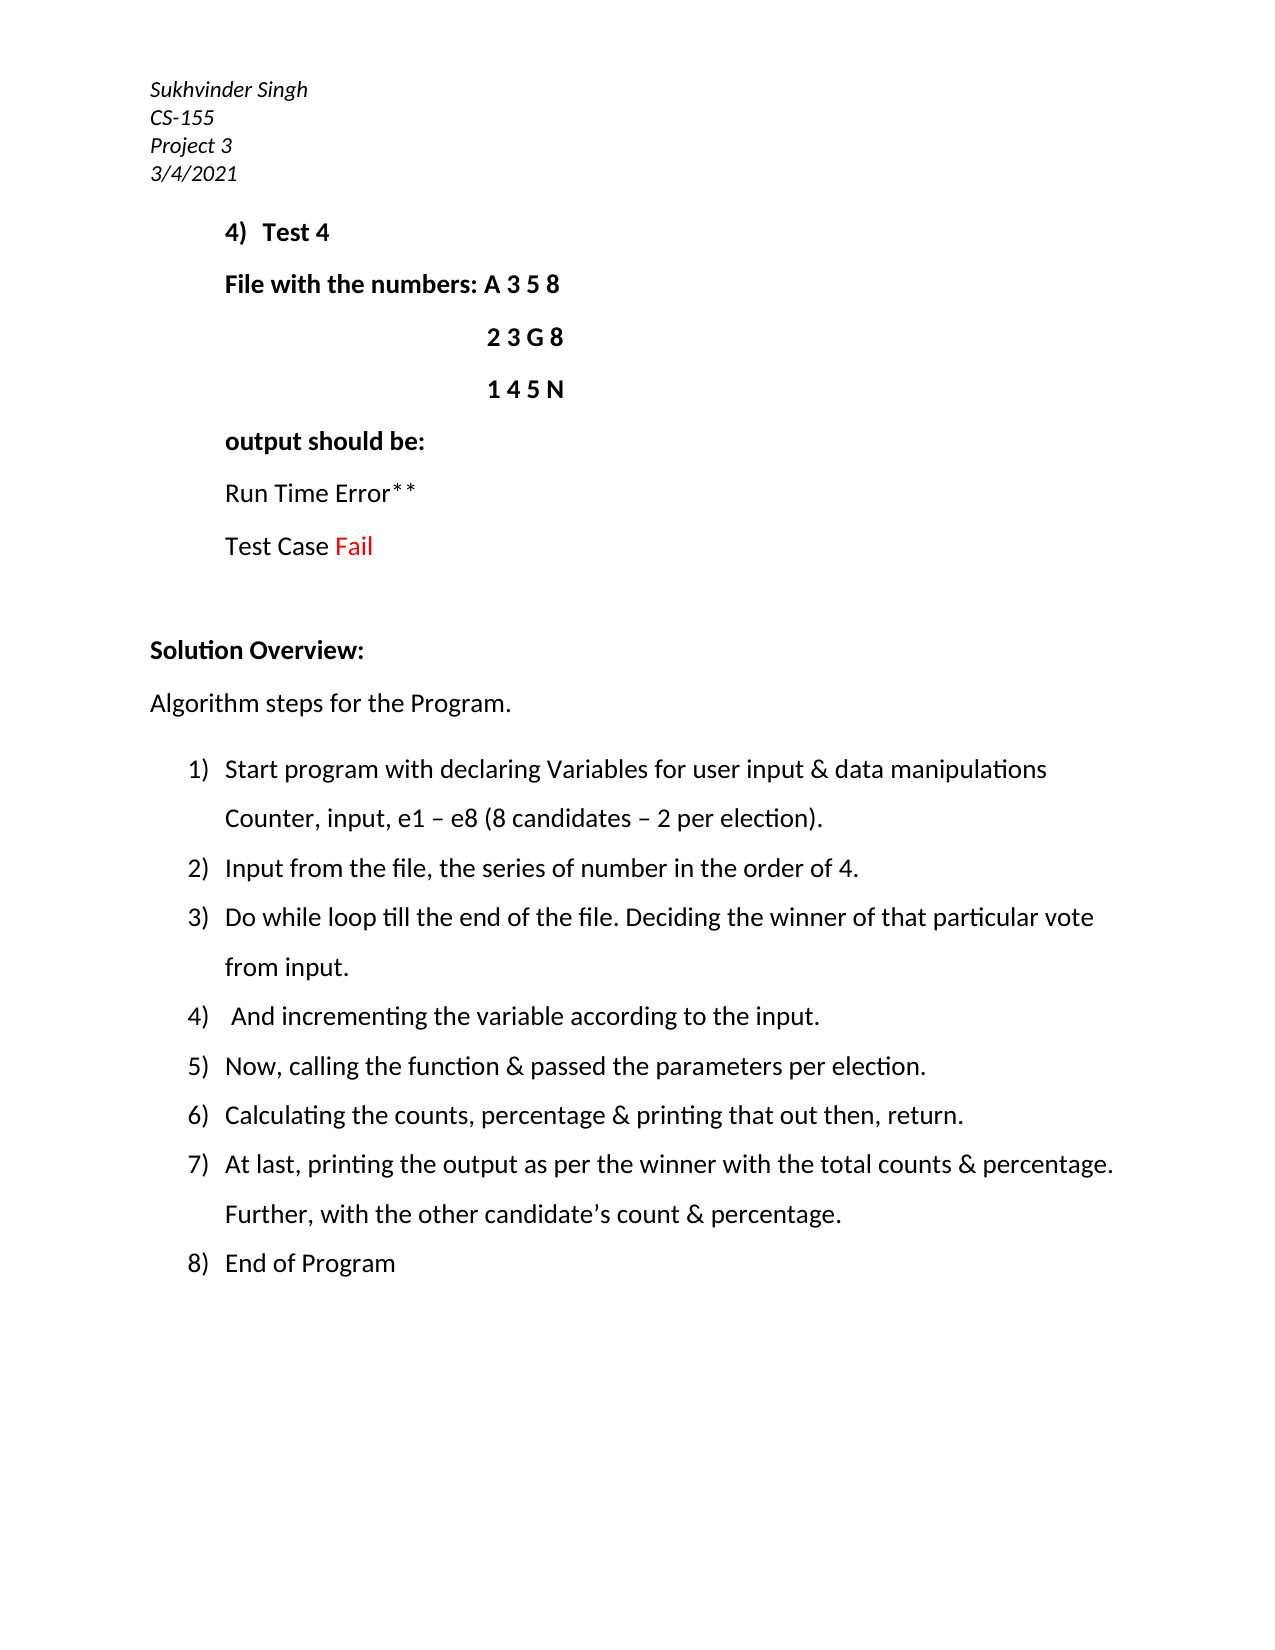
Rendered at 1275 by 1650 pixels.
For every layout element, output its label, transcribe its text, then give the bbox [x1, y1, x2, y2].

text output should be: [225, 424, 1125, 457]
text 1 4 5 N [225, 372, 1125, 405]
text File with the numbers: A 3 5 8 [225, 267, 1125, 300]
text Run Time Error** [150, 477, 1125, 509]
list Test 4 [225, 215, 1125, 248]
list Now, calling the function & passed the parameters per election. [187, 1049, 1125, 1082]
text 2 3 G 8 [225, 320, 1125, 353]
list Counter, input, e1 – e8 (8 candidates – 2 per election). [225, 801, 1125, 834]
text Algorithm steps for the Program. [150, 686, 1125, 719]
text Solution Overview: [150, 633, 1125, 666]
list End of Program [187, 1247, 1125, 1280]
list Test Case Fail [225, 529, 1125, 562]
list Do while loop till the end of the file. Deciding the winner of that particular vote from input. [187, 900, 1125, 983]
list Start program with declaring Variables for user input & data manipulations [187, 752, 1125, 785]
list Calculating the counts, percentage & printing that out then, return. [187, 1098, 1125, 1131]
list Input from the file, the series of number in the order of 4. [187, 851, 1125, 884]
list And incrementing the variable according to the input. [187, 999, 1125, 1032]
list At last, printing the output as per the winner with the total counts & percentage. Further, with the other candidate’s count & percentage. [187, 1148, 1125, 1230]
